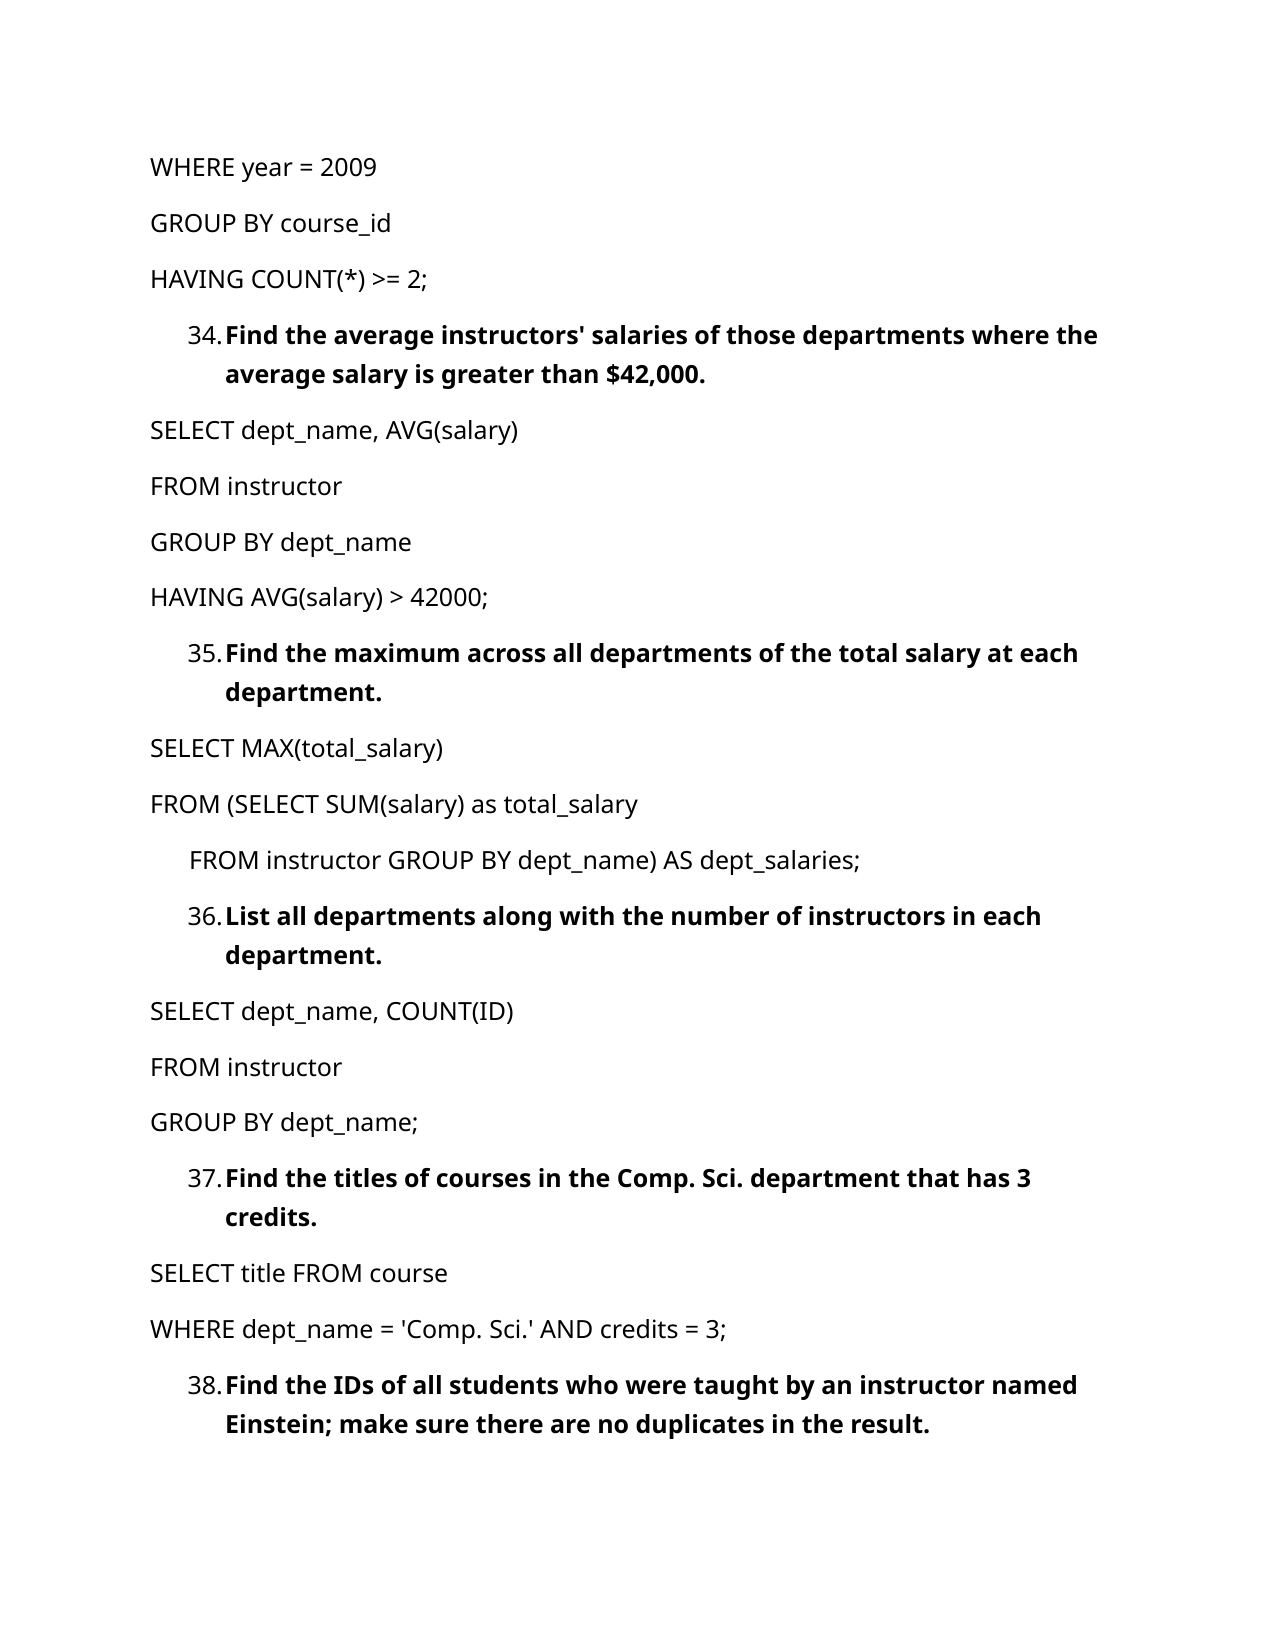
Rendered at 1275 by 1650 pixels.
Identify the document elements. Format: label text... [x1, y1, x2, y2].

text GROUP BY dept_name; [150, 1105, 1125, 1139]
text SELECT title FROM course [150, 1256, 1125, 1290]
text SELECT dept_name, AVG(salary) [150, 412, 1125, 447]
text GROUP BY dept_name [150, 524, 1125, 558]
list Find the titles of courses in the Comp. Sci. department that has 3 credits. [187, 1161, 1125, 1234]
list Find the maximum across all departments of the total salary at each department. [187, 636, 1125, 709]
list List all departments along with the number of instructors in each department. [187, 898, 1125, 972]
text HAVING COUNT(*) >= 2; [150, 262, 1125, 296]
text FROM (SELECT SUM(salary) as total_salary [150, 787, 1125, 821]
list Find the IDs of all students who were taught by an instructor named Einstein; make sure there are no duplicates in the result. [187, 1367, 1125, 1441]
text GROUP BY course_id [150, 206, 1125, 240]
text WHERE year = 2009 [150, 150, 1125, 184]
text FROM instructor [150, 1049, 1125, 1083]
text SELECT MAX(total_salary) [150, 731, 1125, 765]
list Find the average instructors' salaries of those departments where the average salary is greater than $42,000. [187, 317, 1125, 391]
text WHERE dept_name = 'Comp. Sci.' AND credits = 3; [150, 1312, 1125, 1346]
text FROM instructor [150, 468, 1125, 502]
text SELECT dept_name, COUNT(ID) [150, 993, 1125, 1027]
text HAVING AVG(salary) > 42000; [150, 580, 1125, 614]
text FROM instructor GROUP BY dept_name) AS dept_salaries; [150, 842, 1125, 877]
